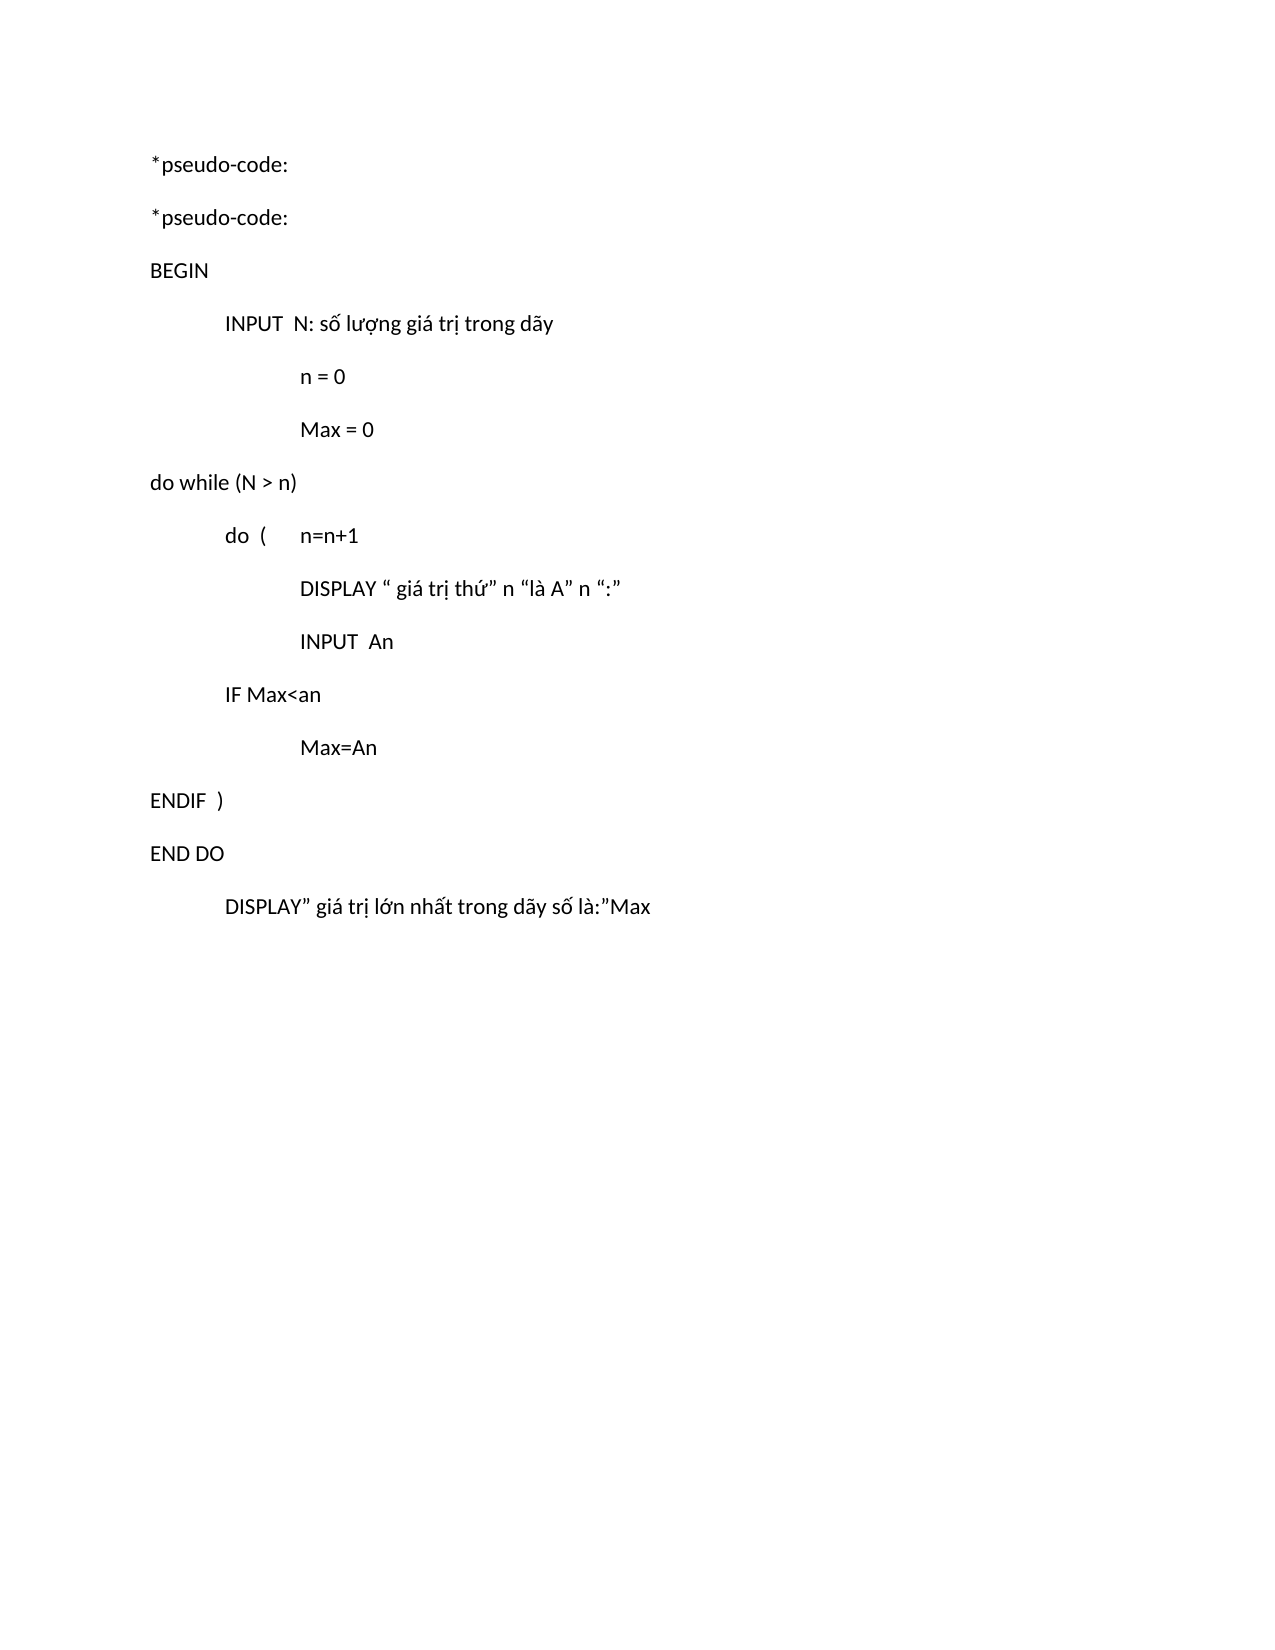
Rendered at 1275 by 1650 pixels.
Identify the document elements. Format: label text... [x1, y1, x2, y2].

text END DO [150, 839, 1125, 867]
text DISPLAY “ giá trị thứ” n “là A” n “:” [225, 574, 1125, 602]
text Max = 0 [150, 415, 1125, 443]
text INPUT An [225, 627, 1125, 655]
text *pseudo-code: [150, 203, 1125, 231]
text ENDIF ) [150, 786, 1125, 814]
text BEGIN [150, 256, 1125, 284]
text do while (N > n) [150, 468, 1125, 496]
text n = 0 [150, 362, 1125, 390]
text Max=An [150, 733, 1125, 761]
text DISPLAY” giá trị lớn nhất trong dãy số là:”Max [150, 892, 1125, 920]
text IF Max<an [150, 680, 1125, 708]
text INPUT N: số lượng giá trị trong dãy [150, 309, 1125, 337]
text do ( n=n+1 [150, 521, 1125, 549]
text *pseudo-code: [150, 150, 1125, 178]
